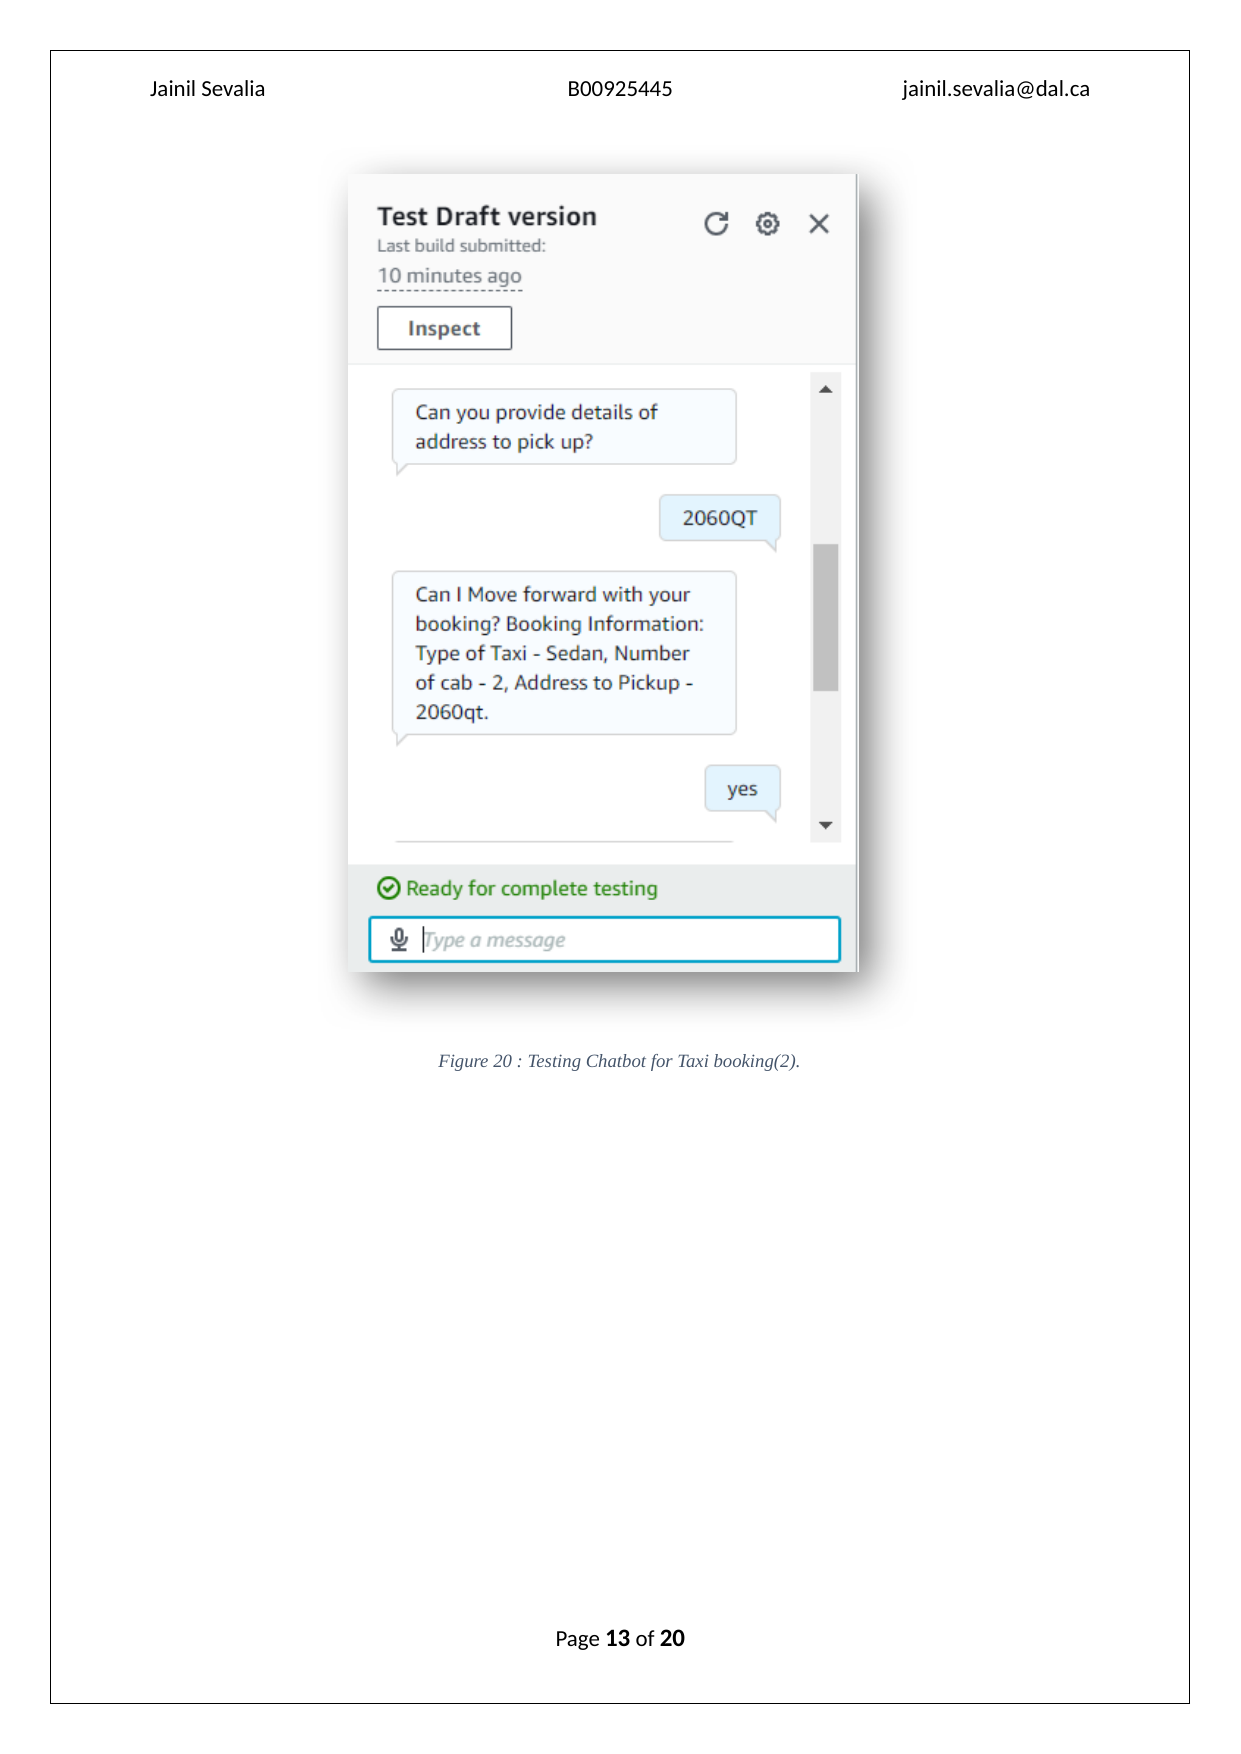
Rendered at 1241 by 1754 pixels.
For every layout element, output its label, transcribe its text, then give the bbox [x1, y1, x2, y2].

picture [348, 174, 859, 972]
text Figure 20 : Testing Chatbot for Taxi booking(2). [150, 1050, 1090, 1072]
